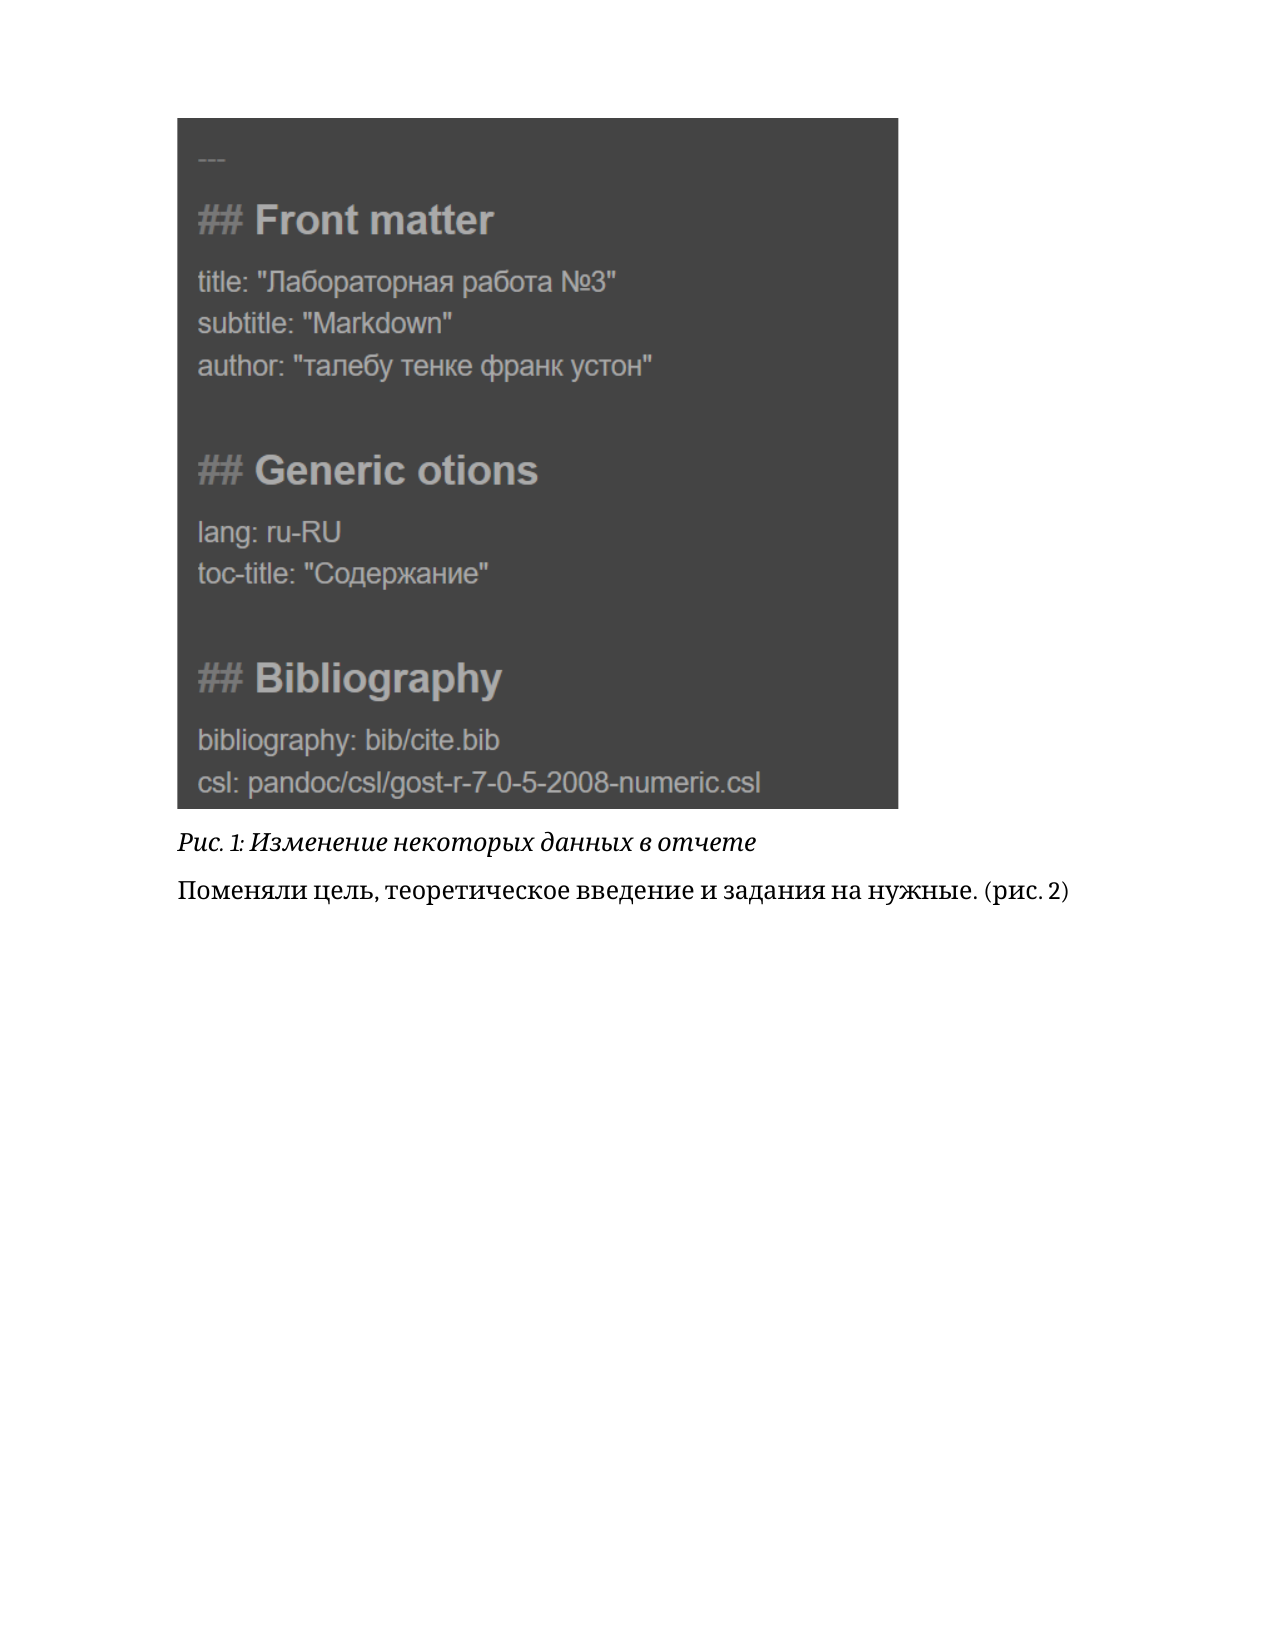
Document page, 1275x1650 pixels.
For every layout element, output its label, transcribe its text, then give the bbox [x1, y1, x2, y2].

text Поменяли цель, теоретическое введение и задания на нужные. (рис. 2) [177, 877, 1186, 905]
picture [177, 118, 899, 809]
text Рис. 1: Изменение некоторых данных в отчете [177, 829, 1186, 858]
